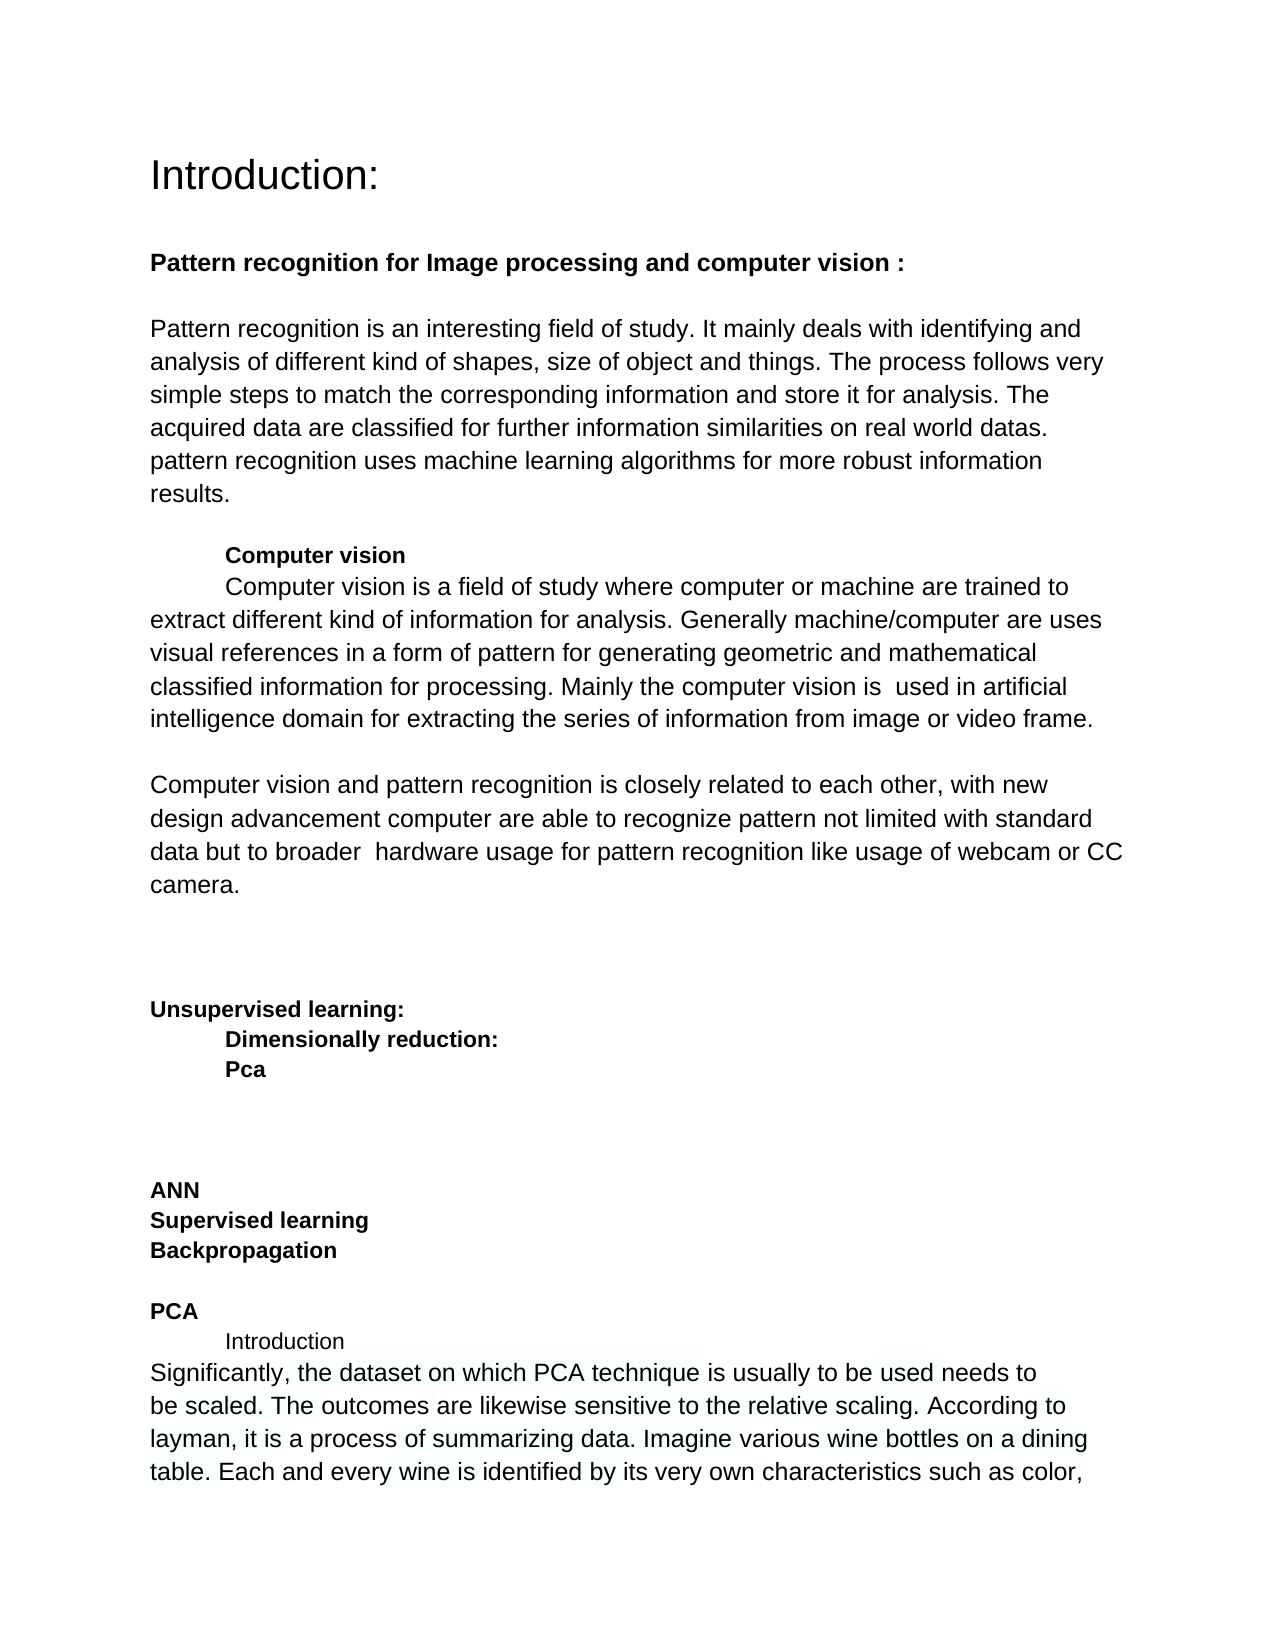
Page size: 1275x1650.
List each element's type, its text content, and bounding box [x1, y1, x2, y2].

text Computer vision is a field of study where computer or machine are trained to extract different kind of information for analysis. Generally machine/computer are uses visual references in a form of pattern for generating geometric and mathematical classified information for processing. Mainly the computer vision is used in artificial intelligence domain for extracting the series of information from image or video frame. [150, 572, 1125, 733]
text Supervised learning [150, 1207, 1125, 1233]
text Pattern recognition for Image processing and computer vision : [150, 248, 1125, 277]
text Unsupervised learning: [150, 996, 1125, 1022]
text Introduction [150, 1328, 1125, 1354]
text ANN [150, 1177, 1125, 1203]
text Pattern recognition is an interesting field of study. It mainly deals with identifying and analysis of different kind of shapes, size of object and things. The process follows very simple steps to match the corresponding information and store it for analysis. The acquired data are classified for further information similarities on real world datas. pattern recognition uses machine learning algorithms for more robust information results. [150, 314, 1125, 508]
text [150, 1358, 1125, 1486]
text Computer vision [150, 542, 1125, 568]
text Backpropagation [150, 1237, 1125, 1264]
text Pca [150, 1056, 1125, 1082]
text Computer vision and pattern recognition is closely related to each other, with new design advancement computer are able to recognize pattern not limited with standard data but to broader hardware usage for pattern recognition like usage of webcam or CC camera. [150, 771, 1125, 898]
text PCA [150, 1298, 1125, 1324]
subtitle Introduction: [150, 150, 1125, 198]
text Dimensionally reduction: [150, 1026, 1125, 1052]
